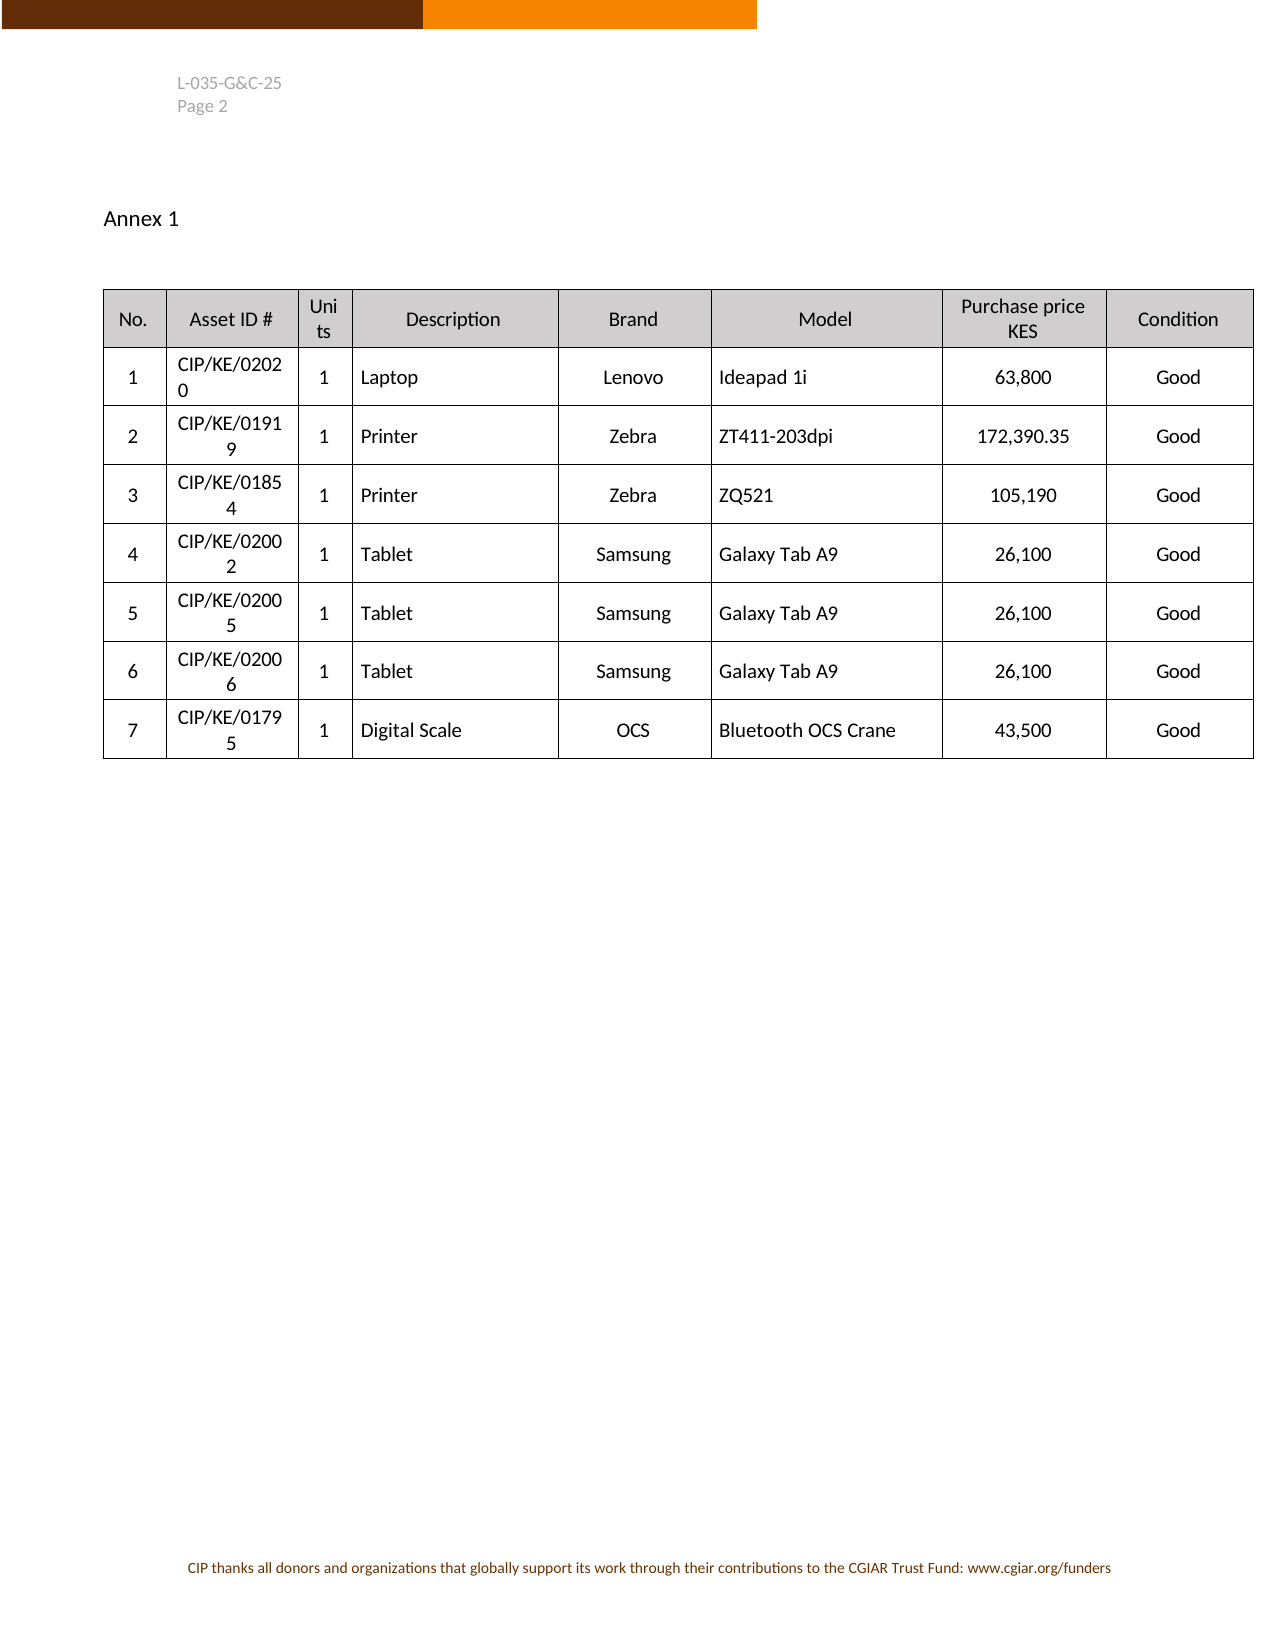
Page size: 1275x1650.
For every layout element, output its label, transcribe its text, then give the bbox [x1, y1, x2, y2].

table_cell 26,100 [943, 524, 1106, 582]
table_cell 1 [299, 642, 352, 699]
table_cell Zebra [559, 406, 711, 464]
table_header Asset ID # [167, 290, 298, 347]
table_cell Tablet [353, 524, 558, 582]
text Annex 1 [103, 204, 1275, 232]
table_cell Galaxy Tab A9 [712, 642, 942, 699]
table_cell ZT411-203dpi [712, 406, 942, 464]
table_cell CIP/KE/0200 6 [167, 642, 298, 699]
table_cell CIP/KE/0179 5 [167, 700, 298, 758]
table_header Uni ts [299, 290, 352, 347]
table_cell CIP/KE/0200 5 [167, 583, 298, 641]
table_cell Printer [353, 465, 558, 523]
text L-035-G&C-25 [177, 71, 1275, 94]
table_cell Good [1107, 700, 1253, 758]
table_header No. [104, 290, 166, 347]
table_cell ZQ521 [712, 465, 942, 523]
table_cell OCS [559, 700, 711, 758]
table_cell Samsung [559, 524, 711, 582]
table_cell 172,390.35 [943, 406, 1106, 464]
table_cell Zebra [559, 465, 711, 523]
table_cell CIP/KE/0202 0 [167, 348, 298, 405]
table_cell Tablet [353, 642, 558, 699]
table_cell Tablet [353, 583, 558, 641]
table_cell Good [1107, 348, 1253, 405]
table_cell Samsung [559, 583, 711, 641]
table_cell 1 [299, 583, 352, 641]
table_header Brand [559, 290, 711, 347]
table_cell 1 [299, 700, 352, 758]
table_header Purchase price KES [943, 290, 1106, 347]
table_cell 26,100 [943, 583, 1106, 641]
table_cell 1 [299, 406, 352, 464]
table_cell CIP/KE/0185 4 [167, 465, 298, 523]
table_cell CIP/KE/0200 2 [167, 524, 298, 582]
table_cell Good [1107, 465, 1253, 523]
table_cell Printer [353, 406, 558, 464]
table_cell 26,100 [943, 642, 1106, 699]
table_cell 3 [104, 465, 166, 523]
table_cell 43,500 [943, 700, 1106, 758]
table_cell Good [1107, 524, 1253, 582]
table_cell Good [1107, 642, 1253, 699]
table_cell 105,190 [943, 465, 1106, 523]
table_cell 63,800 [943, 348, 1106, 405]
table_cell CIP/KE/0191 9 [167, 406, 298, 464]
table_cell Laptop [353, 348, 558, 405]
table_header Condition [1107, 290, 1253, 347]
text Page 2 [177, 94, 1275, 117]
table_cell Samsung [559, 642, 711, 699]
table_cell 6 [104, 642, 166, 699]
table_cell 5 [104, 583, 166, 641]
table_cell 1 [104, 348, 166, 405]
table_cell 2 [104, 406, 166, 464]
table_cell Galaxy Tab A9 [712, 524, 942, 582]
table_header Description [353, 290, 558, 347]
table_cell 1 [299, 465, 352, 523]
table_cell 4 [104, 524, 166, 582]
table_cell 7 [104, 700, 166, 758]
table_cell 1 [299, 524, 352, 582]
table_cell Bluetooth OCS Crane [712, 700, 942, 758]
table_cell Digital Scale [353, 700, 558, 758]
table_cell Lenovo [559, 348, 711, 405]
table_cell Galaxy Tab A9 [712, 583, 942, 641]
table_header Model [712, 290, 942, 347]
table_cell Good [1107, 406, 1253, 464]
table_cell 1 [299, 348, 352, 405]
table_cell Ideapad 1i [712, 348, 942, 405]
table_cell Good [1107, 583, 1253, 641]
